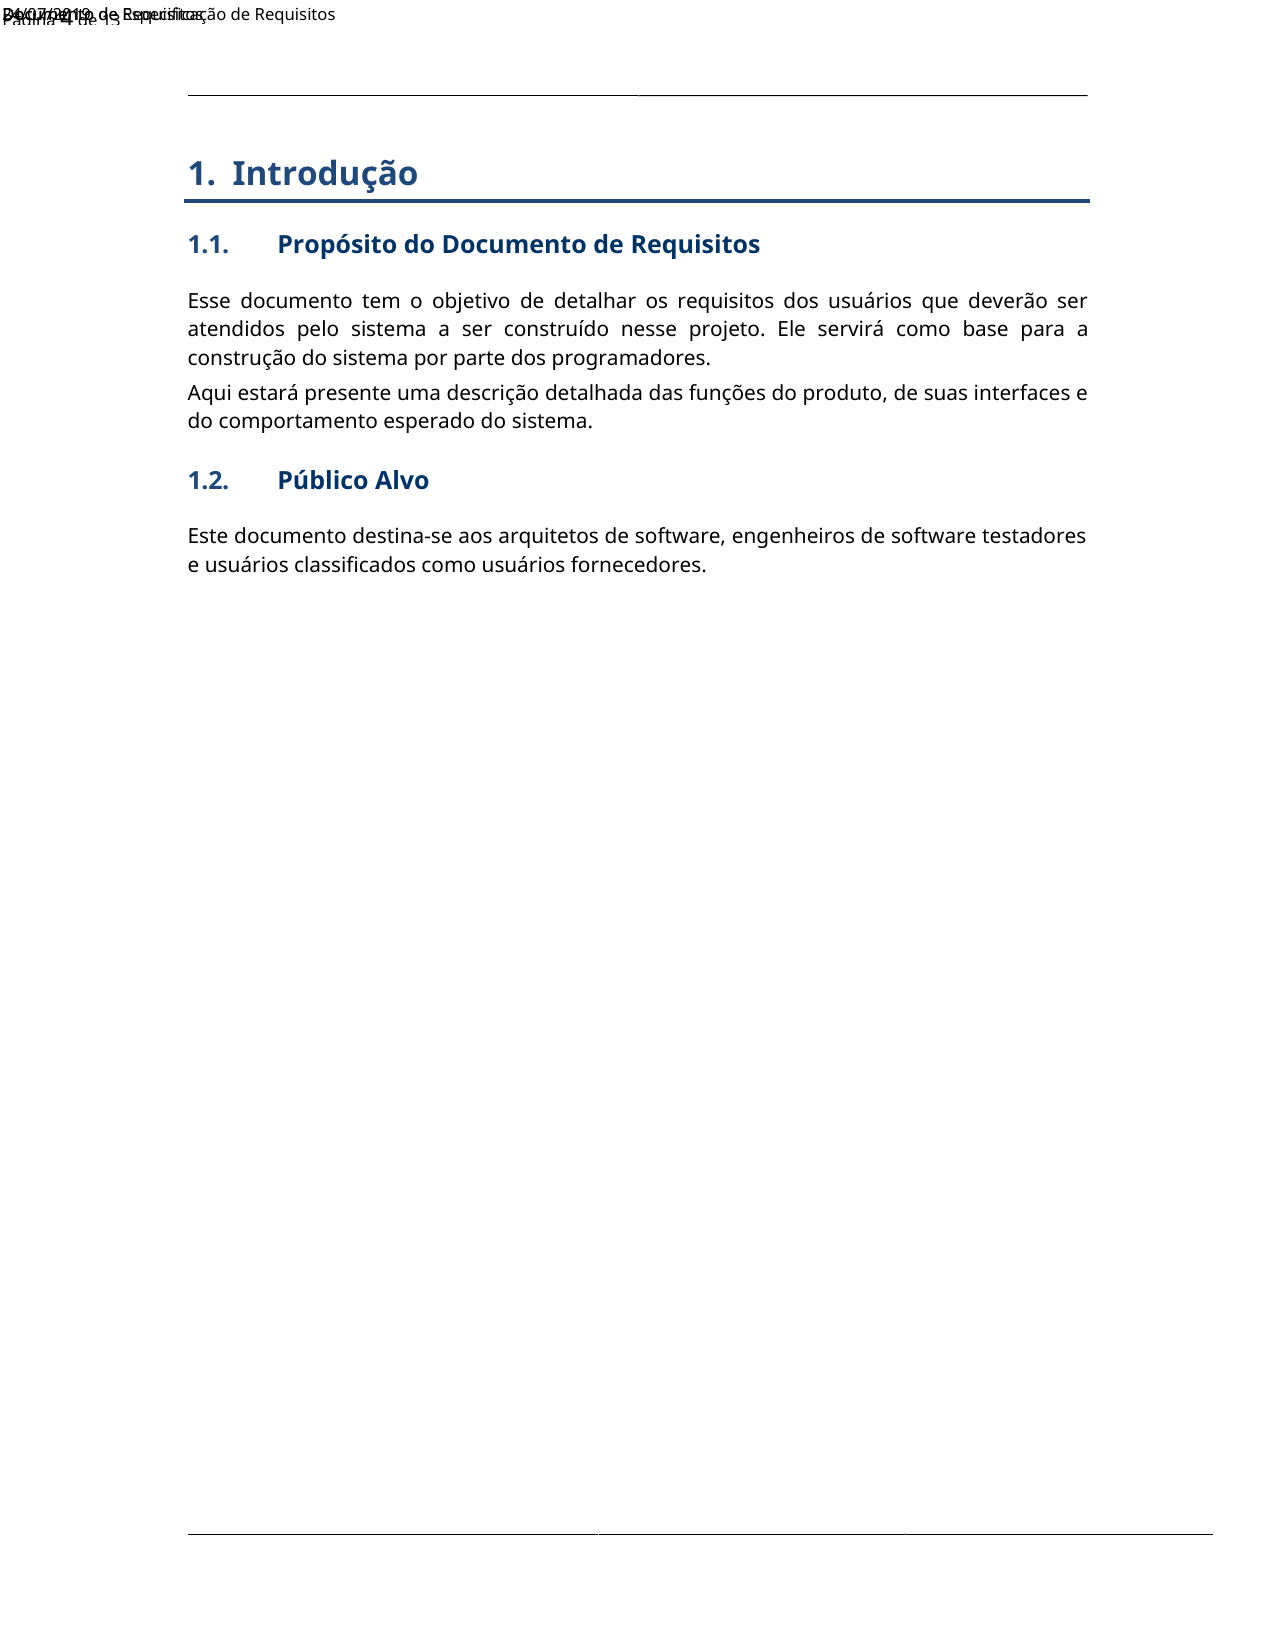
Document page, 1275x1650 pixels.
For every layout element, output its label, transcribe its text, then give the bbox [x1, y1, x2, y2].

subtitle Introdução [187, 150, 1131, 196]
subtitle Propósito do Documento de Requisitos [187, 227, 1131, 261]
text Aqui estará presente uma descrição detalhada das funções do produto, de suas interfaces e do comportamento esperado do sistema. [187, 378, 1089, 434]
text Este documento destina-se aos arquitetos de software, engenheiros de software testadores e usuários classificados como usuários fornecedores. [187, 522, 1087, 578]
subtitle Público Alvo [187, 462, 1131, 496]
text Esse documento tem o objetivo de detalhar os requisitos dos usuários que deverão ser atendidos pelo sistema a ser construído nesse projeto. Ele servirá como base para a construção do sistema por parte dos programadores. [187, 286, 1089, 371]
